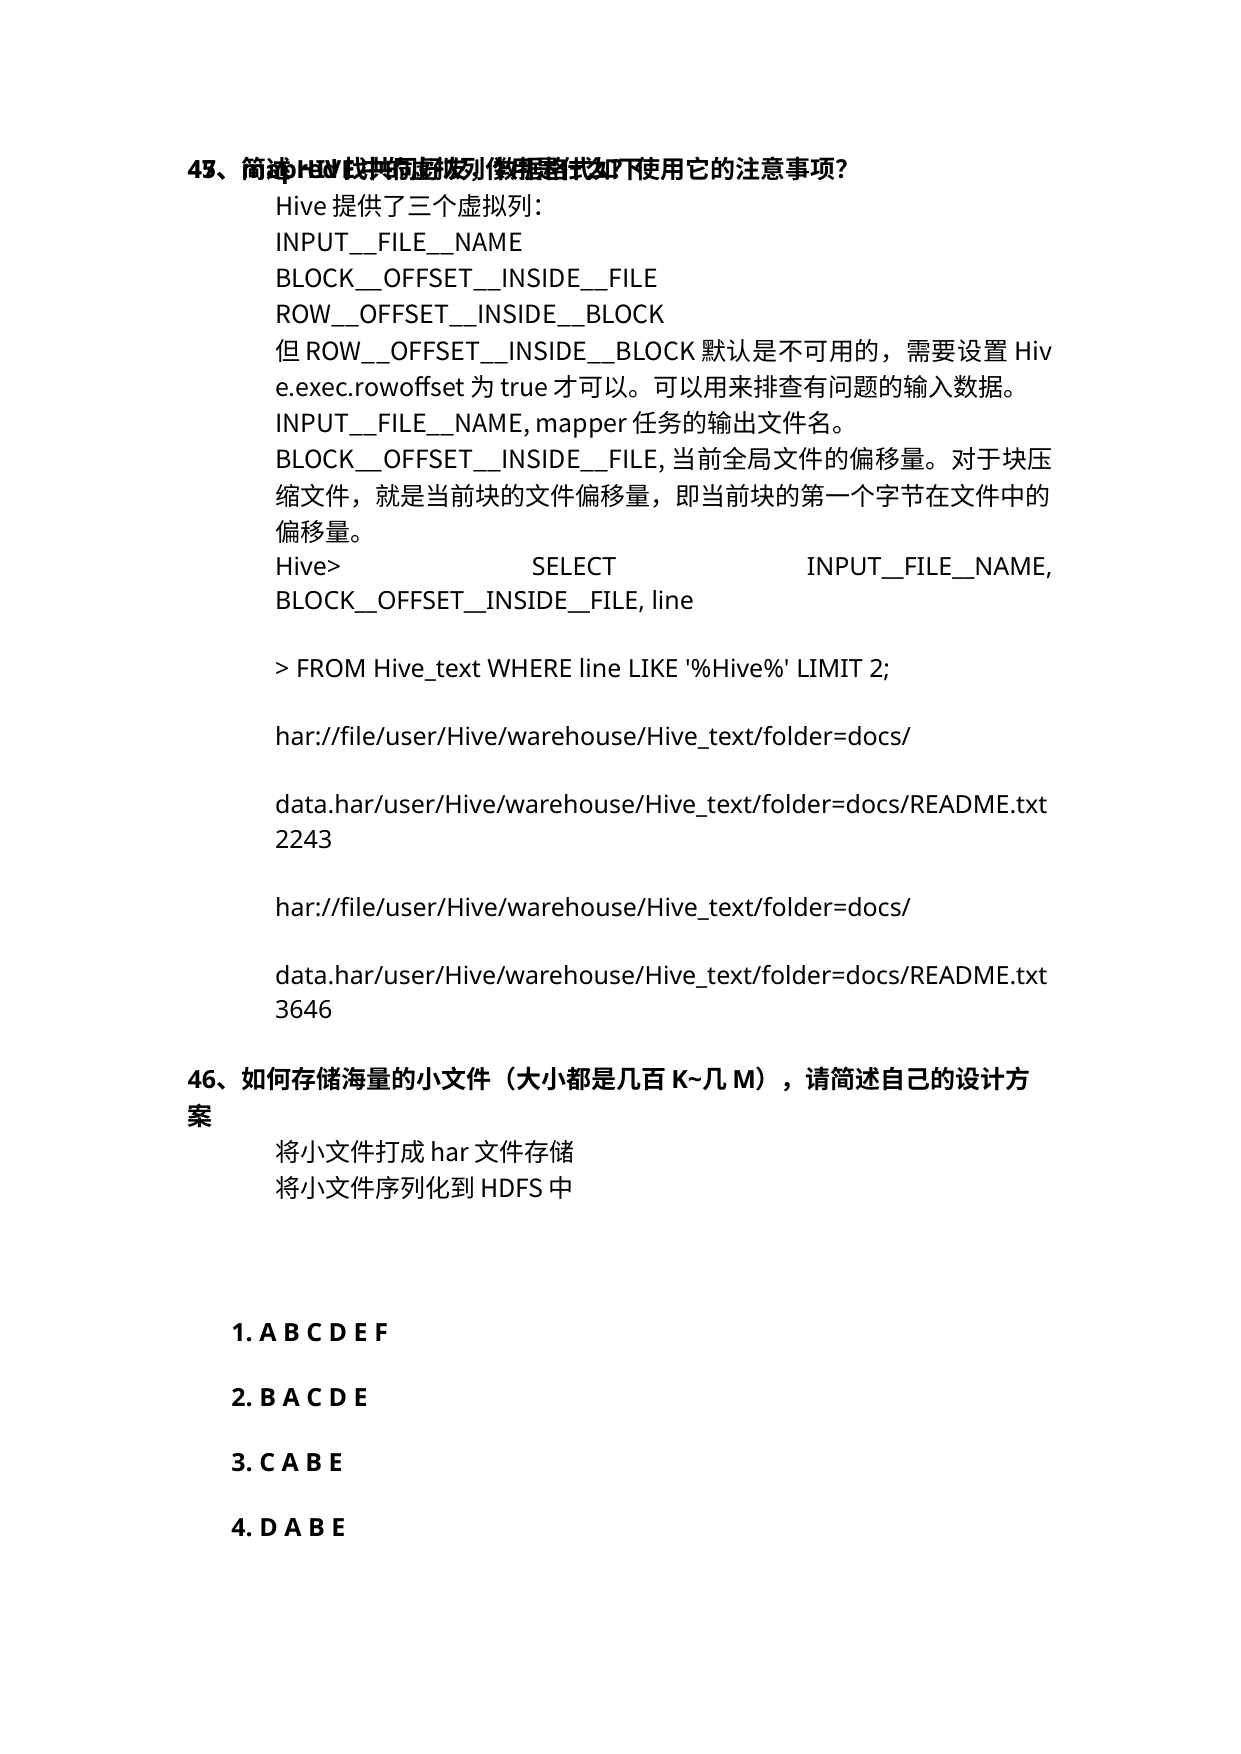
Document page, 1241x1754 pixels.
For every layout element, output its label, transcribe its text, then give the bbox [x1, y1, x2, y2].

list B A C D E [231, 1364, 1053, 1429]
list har://file/user/Hive/warehouse/Hive_text/folder=docs/ [231, 719, 1053, 753]
list har://file/user/Hive/warehouse/Hive_text/folder=docs/ [231, 889, 1053, 923]
list A B C D E F [231, 1299, 1053, 1364]
list data.har/user/Hive/warehouse/Hive_text/folder=docs/README.txt 2243 [231, 787, 1053, 855]
list ROW__OFFSET__INSIDE__BLOCK [231, 295, 1053, 331]
list 简述HIVE中的虚拟列作用是什么？使用它的注意事项？ [643, 150, 1053, 186]
list BLOCK__OFFSET__INSIDE__FILE, 当前全局文件的偏移量。对于块压缩文件，就是当前块的文件偏移量，即当前块的第一个字节在文件中的偏移量。 [231, 440, 1053, 549]
list mapred找共同好友，数据格式如下 [187, 150, 643, 186]
list 将小文件打成har文件存储 [231, 1132, 1053, 1168]
list BLOCK__OFFSET__INSIDE__FILE [231, 259, 1053, 295]
list INPUT__FILE__NAME [231, 222, 1053, 259]
list INPUT__FILE__NAME, mapper任务的输出文件名。 [231, 404, 1053, 440]
list Hive> SELECT INPUT__FILE__NAME, BLOCK__OFFSET__INSIDE__FILE, line [231, 549, 1053, 617]
list Hive提供了三个虚拟列： [231, 186, 1053, 222]
list D A B E [231, 1494, 1053, 1559]
list 将小文件序列化到HDFS中 [231, 1168, 1053, 1205]
list data.har/user/Hive/warehouse/Hive_text/folder=docs/README.txt 3646 [231, 957, 1053, 1026]
list 但ROW__OFFSET__INSIDE__BLOCK默认是不可用的，需要设置Hive.exec.rowoffset为true才可以。可以用来排查有问题的输入数据。 [231, 331, 1053, 404]
list > FROM Hive_text WHERE line LIKE '%Hive%' LIMIT 2; [231, 651, 1053, 685]
list C A B E [231, 1429, 1053, 1494]
list 如何存储海量的小文件（大小都是几百K~几M），请简述自己的设计方案 [187, 1060, 1053, 1132]
